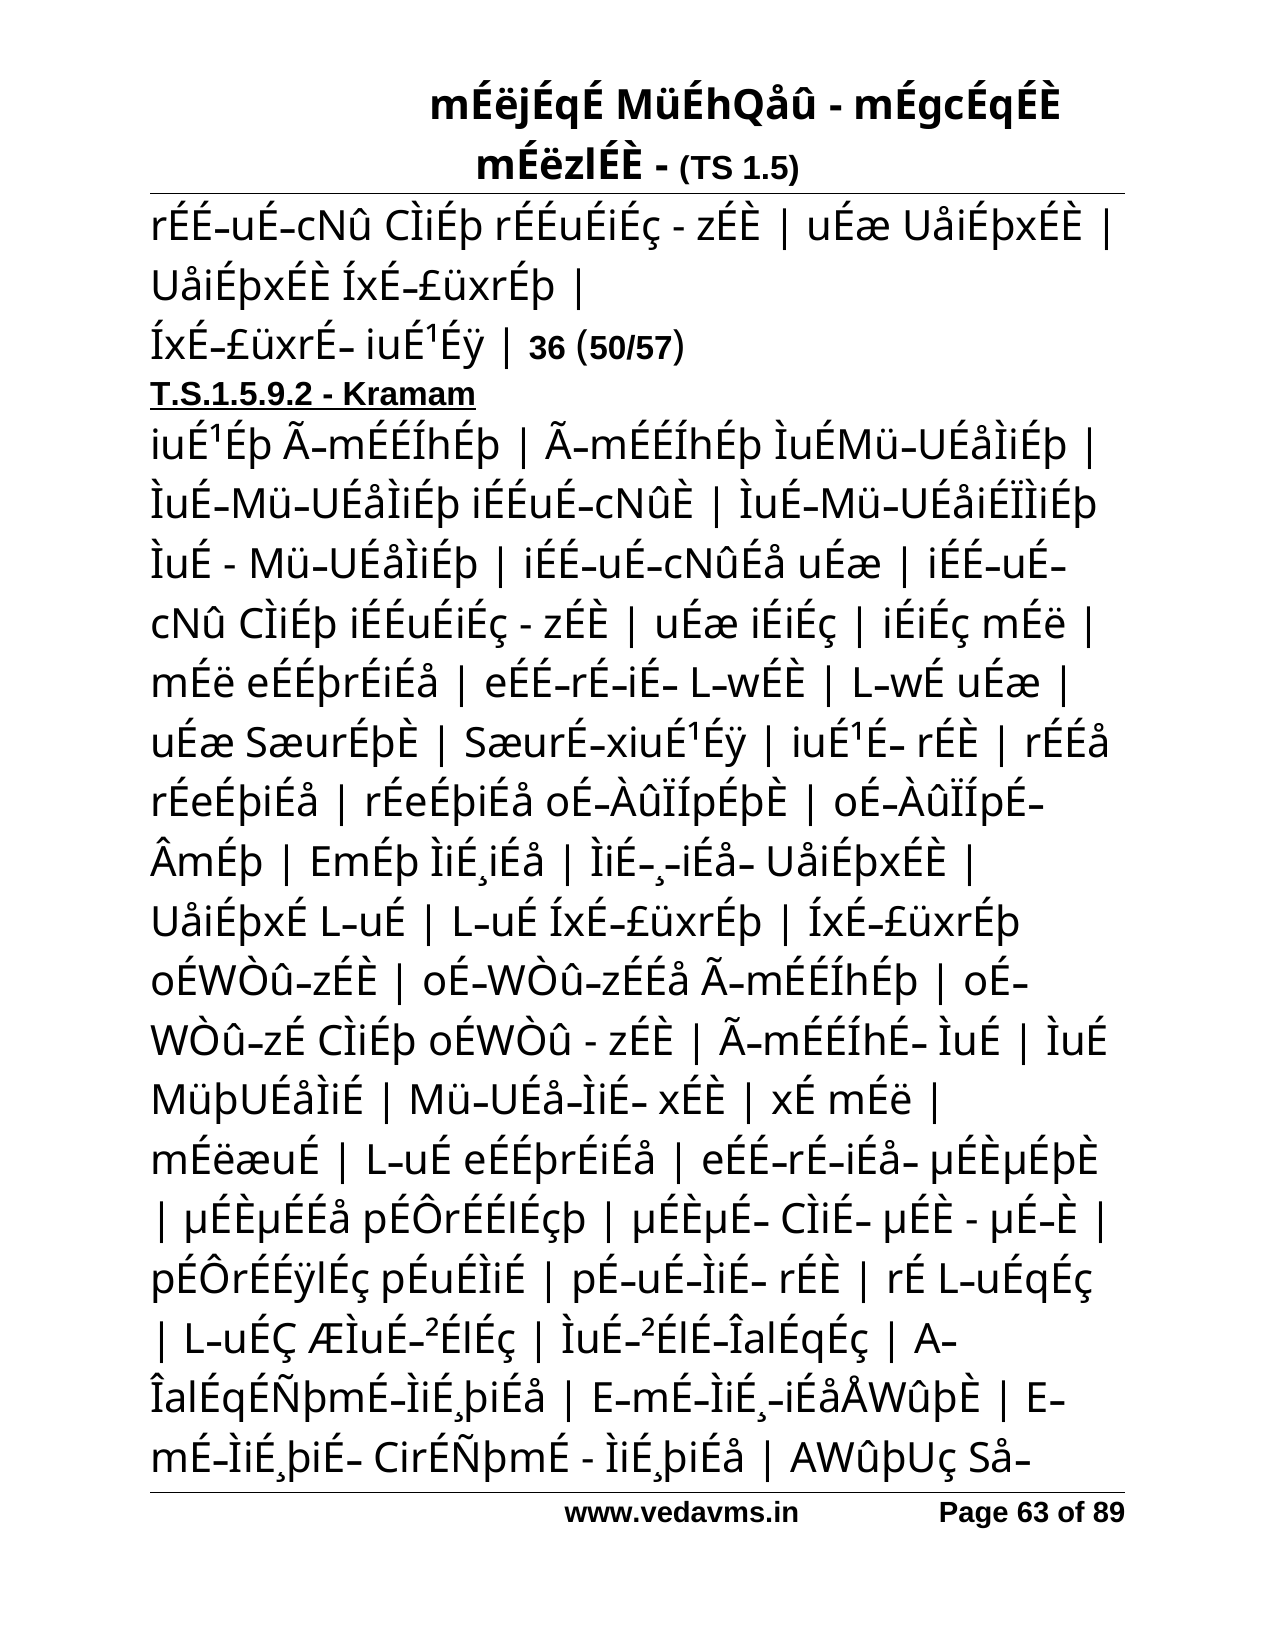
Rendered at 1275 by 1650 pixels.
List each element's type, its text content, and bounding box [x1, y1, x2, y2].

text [150, 415, 1125, 1484]
text ÍxÉ–£üxrÉ– iuÉ¹Éÿ | 36 (50/57) [150, 315, 1153, 372]
text rÉÉ–uÉ–cNû CÌiÉþ rÉÉuÉiÉç - zÉÈ | uÉæ UåiÉþxÉÈ | UåiÉþxÉÈ ÍxÉ–£üxrÉþ | [150, 196, 1153, 312]
text T.S.1.5.9.2 - Kramam [150, 374, 1125, 413]
